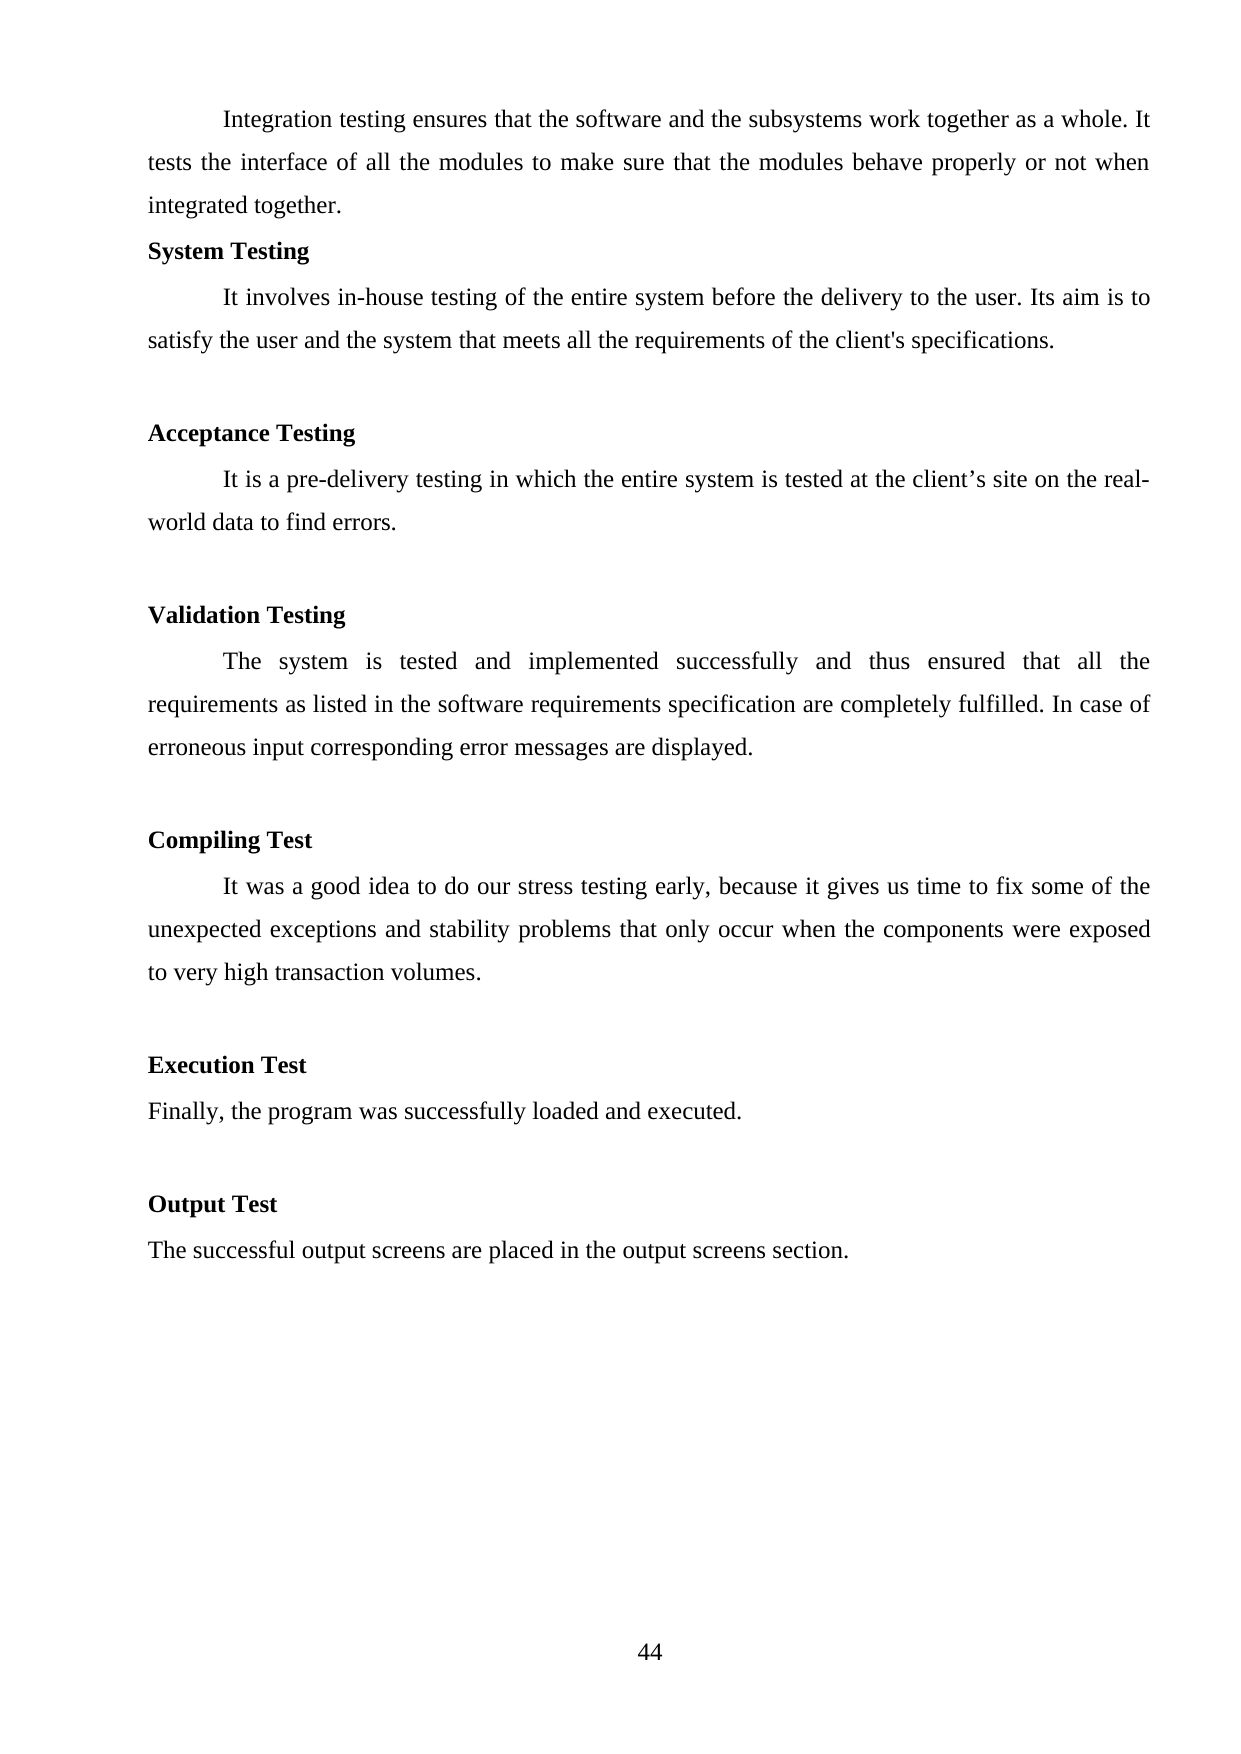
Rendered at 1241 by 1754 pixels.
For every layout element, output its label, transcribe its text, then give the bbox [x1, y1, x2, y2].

text The system is tested and implemented successfully and thus ensured that all the requirements as listed in the software requirements specification are completely fulfilled. In case of erroneous input corresponding error messages are displayed. [148, 646, 1152, 761]
text It was a good idea to do our stress testing early, because it gives us time to fix some of the unexpected exceptions and stability problems that only occur when the components were exposed to very high transaction volumes. [148, 871, 1152, 986]
text The successful output screens are placed in the output screens section. [148, 1235, 1152, 1264]
text Acceptance Testing [148, 418, 1152, 447]
text Integration testing ensures that the software and the subsystems work together as a whole. It tests the interface of all the modules to make sure that the modules behave properly or not when integrated together. [148, 104, 1152, 219]
text System Testing [148, 236, 1152, 265]
text Execution Test [148, 1050, 1152, 1079]
text Output Test [148, 1189, 1152, 1217]
text Finally, the program was successfully loaded and executed. [148, 1096, 1152, 1125]
text Validation Testing [148, 600, 1152, 629]
text It is a pre-delivery testing in which the entire system is tested at the client’s site on the real-world data to find errors. [148, 464, 1152, 536]
text Compiling Test [148, 825, 1152, 854]
text It involves in-house testing of the entire system before the delivery to the user. Its aim is to satisfy the user and the system that meets all the requirements of the client's specifications. [148, 282, 1152, 354]
